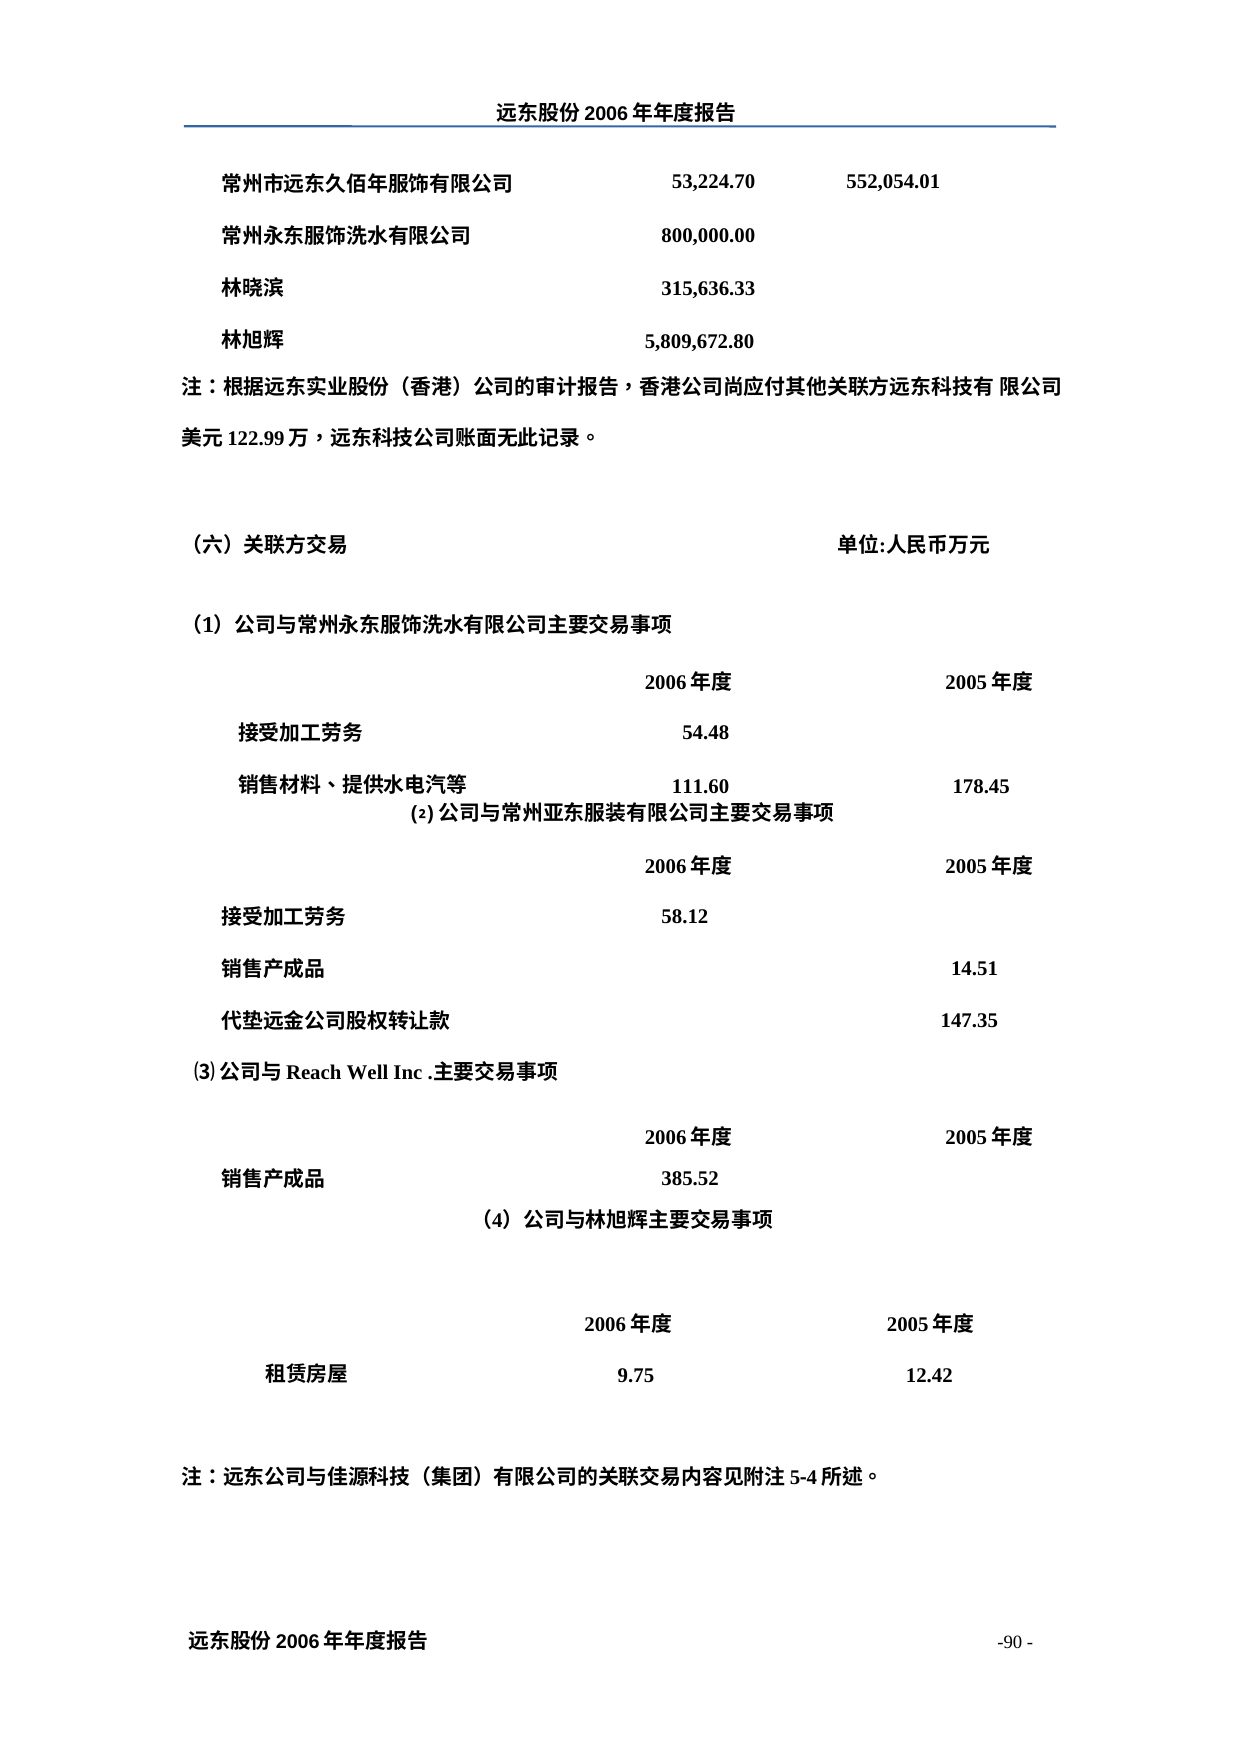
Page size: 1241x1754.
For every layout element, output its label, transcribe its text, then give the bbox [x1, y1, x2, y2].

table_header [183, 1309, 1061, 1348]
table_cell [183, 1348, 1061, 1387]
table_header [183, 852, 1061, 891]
text ⑵公司与常州亚东服装有限公司主要交易事项 [181, 798, 1063, 827]
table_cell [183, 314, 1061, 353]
text （4）公司与林旭辉主要交易事项 [181, 1205, 1063, 1234]
text （1）公司与常州永东服饰洗水有限公司主要交易事项 [181, 591, 1063, 642]
text 注：远东公司与佳源科技（集团）有限公司的关联交易内容见附注5-4所述。 [181, 1462, 1063, 1491]
text （六）关联方交易 单位:人民币万元 [181, 531, 1063, 559]
text 注：根据远东实业股份（香港）公司的审计报告，香港公司尚应付其他关联方远东科技有 限公司美元122.99万，远东科技公司账面无此记录。 [181, 353, 1063, 456]
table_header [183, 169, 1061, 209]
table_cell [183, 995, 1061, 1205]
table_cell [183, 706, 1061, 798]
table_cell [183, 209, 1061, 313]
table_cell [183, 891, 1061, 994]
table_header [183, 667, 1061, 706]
